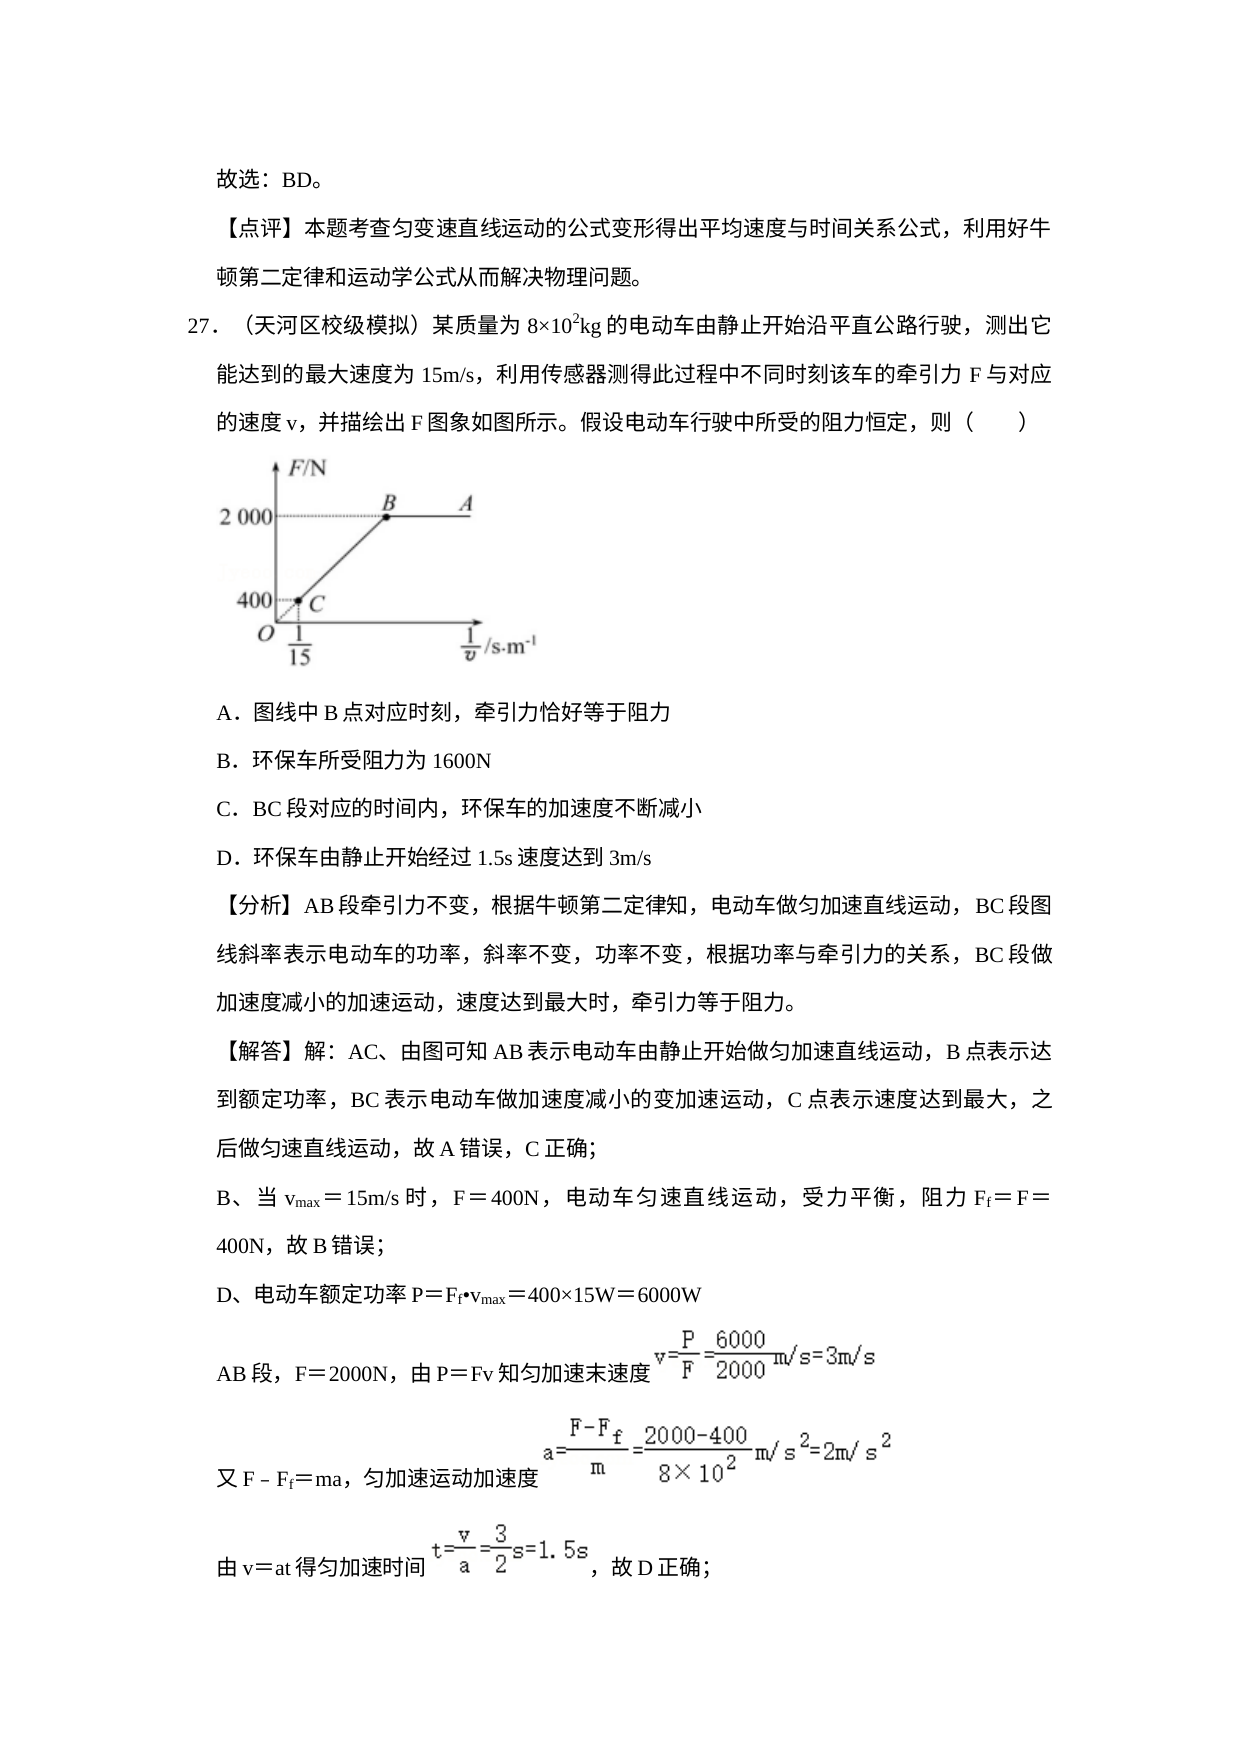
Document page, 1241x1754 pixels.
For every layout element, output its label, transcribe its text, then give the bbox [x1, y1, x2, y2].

text 故选：BD。 [216, 162, 1053, 194]
text 【点评】本题考查匀变速直线运动的公式变形得出平均速度与时间关系公式，利用好牛顿第二定律和运动学公式从而解决物理问题。 [216, 210, 1053, 292]
text AB段，F＝2000N，由P＝Fv知匀加速末速度 [216, 1324, 1053, 1389]
picture [538, 1415, 892, 1487]
text B、当vmax＝15m/s时，F＝400N，电动车匀速直线运动，受力平衡，阻力Ff＝F＝400N，故B错误； [216, 1179, 1053, 1260]
picture [216, 453, 541, 671]
text C．BC段对应的时间内，环保车的加速度不断减小 [187, 791, 1053, 823]
text A．图线中B点对应时刻，牵引力恰好等于阻力 [187, 694, 1053, 727]
text B．环保车所受阻力为1600N [187, 742, 1053, 775]
text 27．（天河区校级模拟）某质量为8×102kg的电动车由静止开始沿平直公路行驶，测出它能达到的最大速度为15m/s，利用传感器测得此过程中不同时刻该车的牵引力F与对应的速度v，并描绘出F图象如图所示。假设电动车行驶中所受的阻力恒定，则（ ） [187, 307, 1053, 437]
text D．环保车由静止开始经过1.5s速度达到3m/s [187, 839, 1053, 872]
text 由v＝at得匀加速时间，故D正确； [216, 1519, 1053, 1584]
text 【分析】AB段牵引力不变，根据牛顿第二定律知，电动车做匀加速直线运动，BC段图线斜率表示电动车的功率，斜率不变，功率不变，根据功率与牵引力的关系，BC段做加速度减小的加速运动，速度达到最大时，牵引力等于阻力。 [216, 887, 1053, 1017]
picture [426, 1520, 589, 1576]
picture [651, 1326, 876, 1382]
text 【解答】解：AC、由图可知AB表示电动车由静止开始做匀加速直线运动，B点表示达到额定功率，BC表示电动车做加速度减小的变加速运动，C点表示速度达到最大，之后做匀速直线运动，故A错误，C正确； [216, 1033, 1053, 1163]
text D、电动车额定功率P＝Ff•vmax＝400×15W＝6000W [216, 1276, 1053, 1309]
